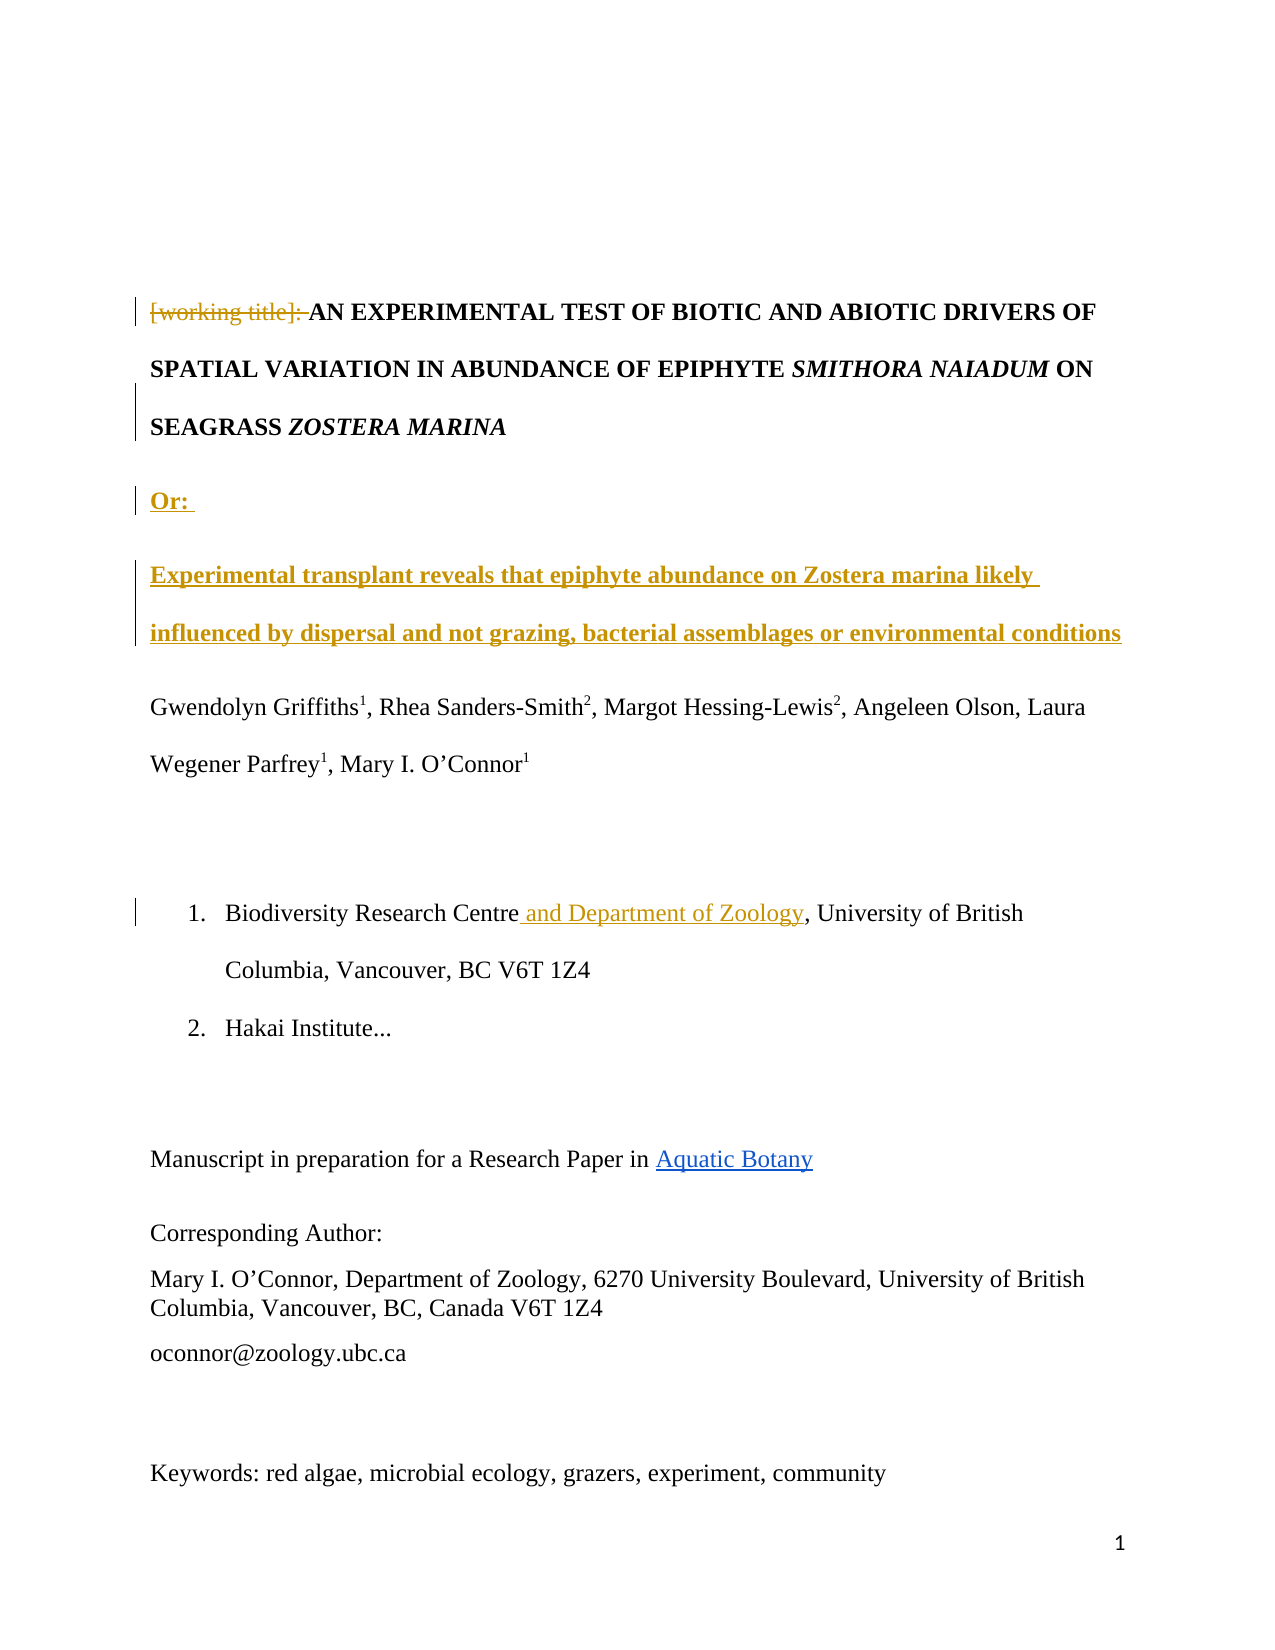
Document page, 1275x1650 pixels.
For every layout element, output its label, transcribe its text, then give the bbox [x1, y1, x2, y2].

text oconnor@zoology.ubc.ca [150, 1338, 1125, 1367]
text Keywords: red algae, microbial ecology, grazers, experiment, community [150, 1458, 1125, 1486]
text Corresponding Author: [150, 1218, 1125, 1247]
text AN EXPERIMENTAL TEST OF BIOTIC AND ABIOTIC DRIVERS OF SPATIAL VARIATION IN ABUNDANCE OF EPIPHYTE SMITHORA NAIADUM ON SEAGRASS ZOSTERA MARINA [150, 297, 1125, 441]
text Gwendolyn Griffiths1, Rhea Sanders-Smith2, Margot Hessing-Lewis2, Angeleen Olson, Laura Wegener Parfrey1, Mary I. O’Connor1 [150, 692, 1125, 778]
text Mary I. O’Connor, Department of Zoology, 6270 University Boulevard, University of British Columbia, Vancouver, BC, Canada V6T 1Z4 [150, 1264, 1125, 1321]
list Hakai Institute... [187, 1013, 1125, 1041]
text Manuscript in preparation for a Research Paper in Aquatic Botany [150, 1144, 1125, 1173]
list Biodiversity Research Centre, University of British Columbia, Vancouver, BC V6T 1Z4 [187, 898, 1125, 984]
